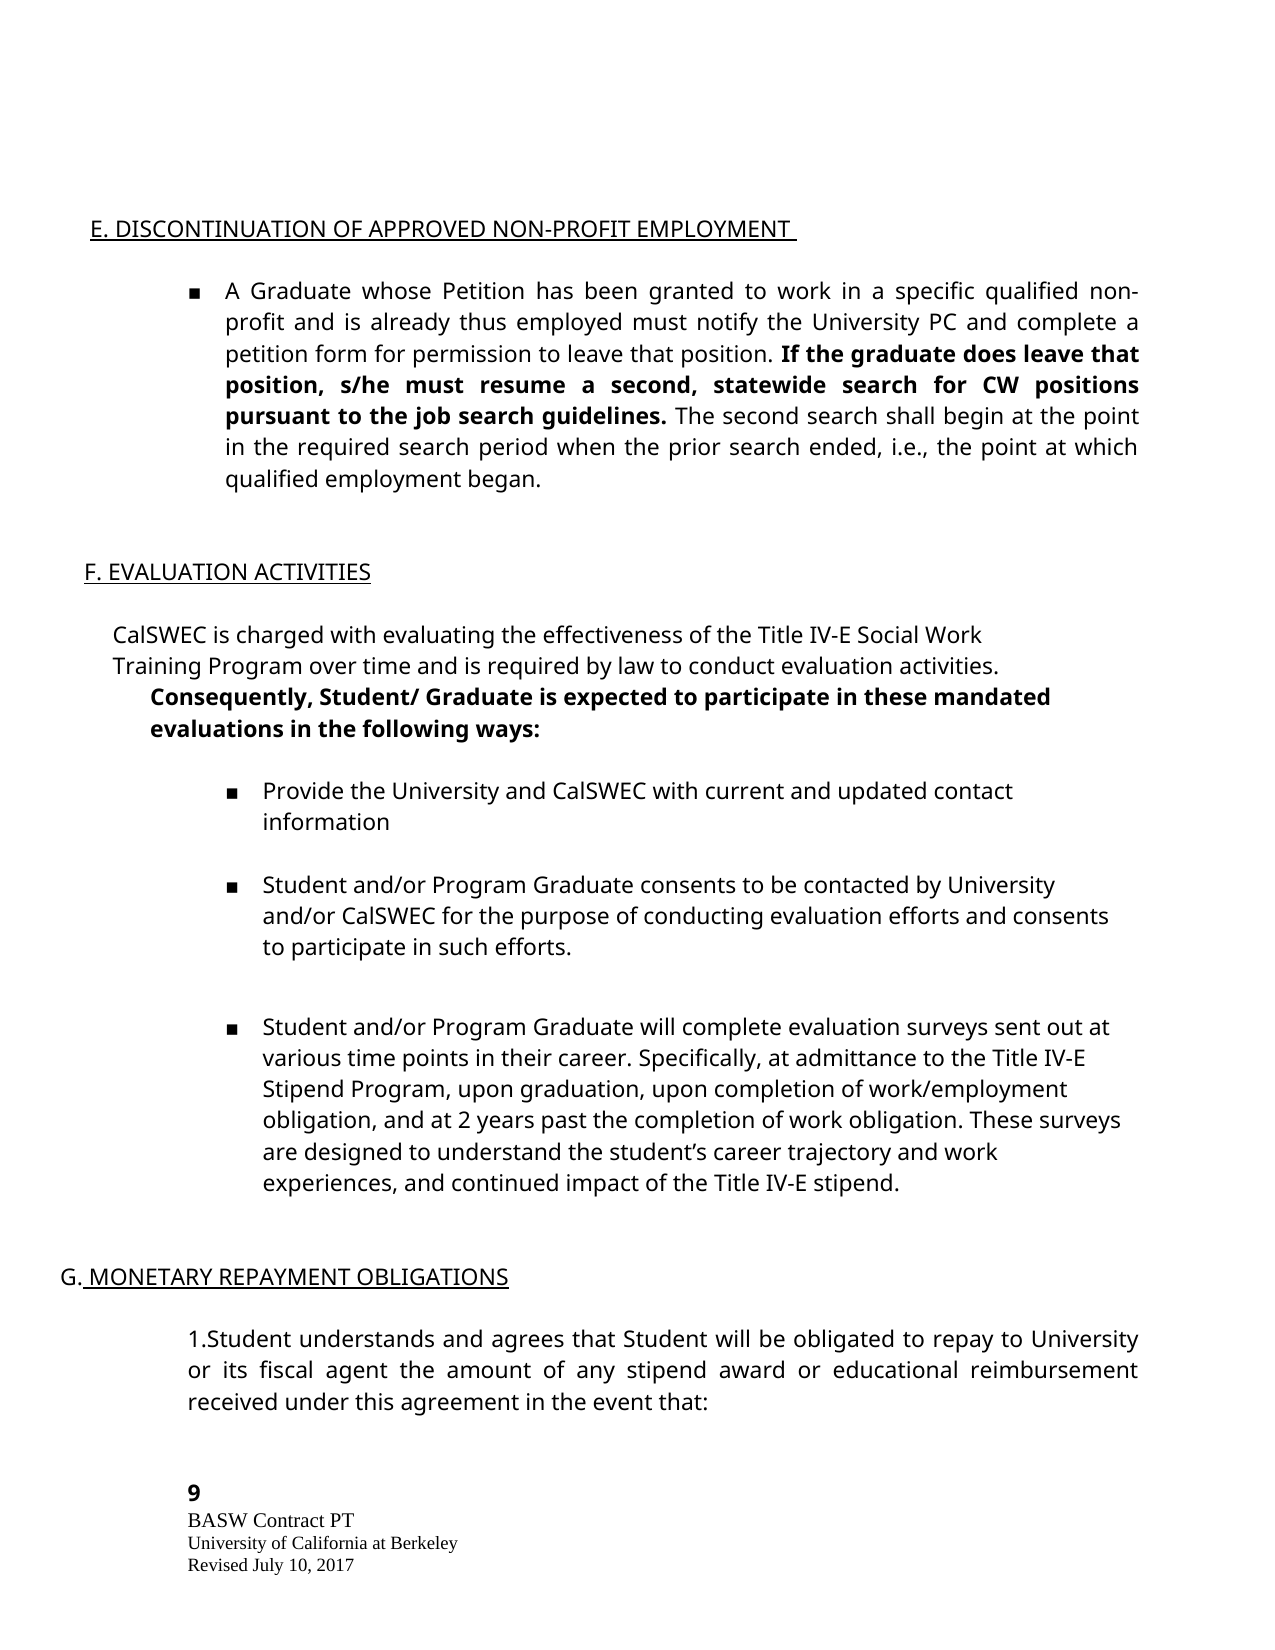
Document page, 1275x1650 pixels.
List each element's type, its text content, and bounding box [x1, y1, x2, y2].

list Student and/or Program Graduate will complete evaluation surveys sent out at various time points in their career. Specifically, at admittance to the Title IV-E Stipend Program, upon graduation, upon completion of work/employment obligation, and at 2 years past the completion of work obligation. These surveys are designed to understand the student’s career trajectory and work experiences, and continued impact of the Title IV-E stipend. [225, 1011, 1125, 1198]
text 1.Student understands and agrees that Student will be obligated to repay to University or its fiscal agent the amount of any stipend award or educational reimbursement received under this agreement in the event that: [187, 1323, 1140, 1417]
list Provide the University and CalSWEC with current and updated contact information [225, 775, 1125, 837]
text Training Program over time and is required by law to conduct evaluation activities. Consequently, Student/ Graduate is expected to participate in these mandated evaluations in the following ways: [112, 650, 1125, 744]
text CalSWEC is charged with evaluating the effectiveness of the Title IV-E Social Work [112, 619, 1125, 650]
list A Graduate whose Petition has been granted to work in a specific qualified non-profit and is already thus employed must notify the University PC and complete a petition form for permission to leave that position. If the graduate does leave that position, s/he must resume a second, statewide search for CW positions pursuant to the job search guidelines. The second search shall begin at the point in the required search period when the prior search ended, i.e., the point at which qualified employment began. [187, 275, 1140, 494]
text F. EVALUATION ACTIVITIES [60, 556, 1140, 587]
text G. MONETARY REPAYMENT OBLIGATIONS [60, 1261, 1140, 1292]
text E. DISCONTINUATION OF APPROVED NON-PROFIT EMPLOYMENT [90, 212, 1140, 244]
list Student and/or Program Graduate consents to be contacted by University and/or CalSWEC for the purpose of conducting evaluation efforts and consents to participate in such efforts. [225, 869, 1125, 962]
